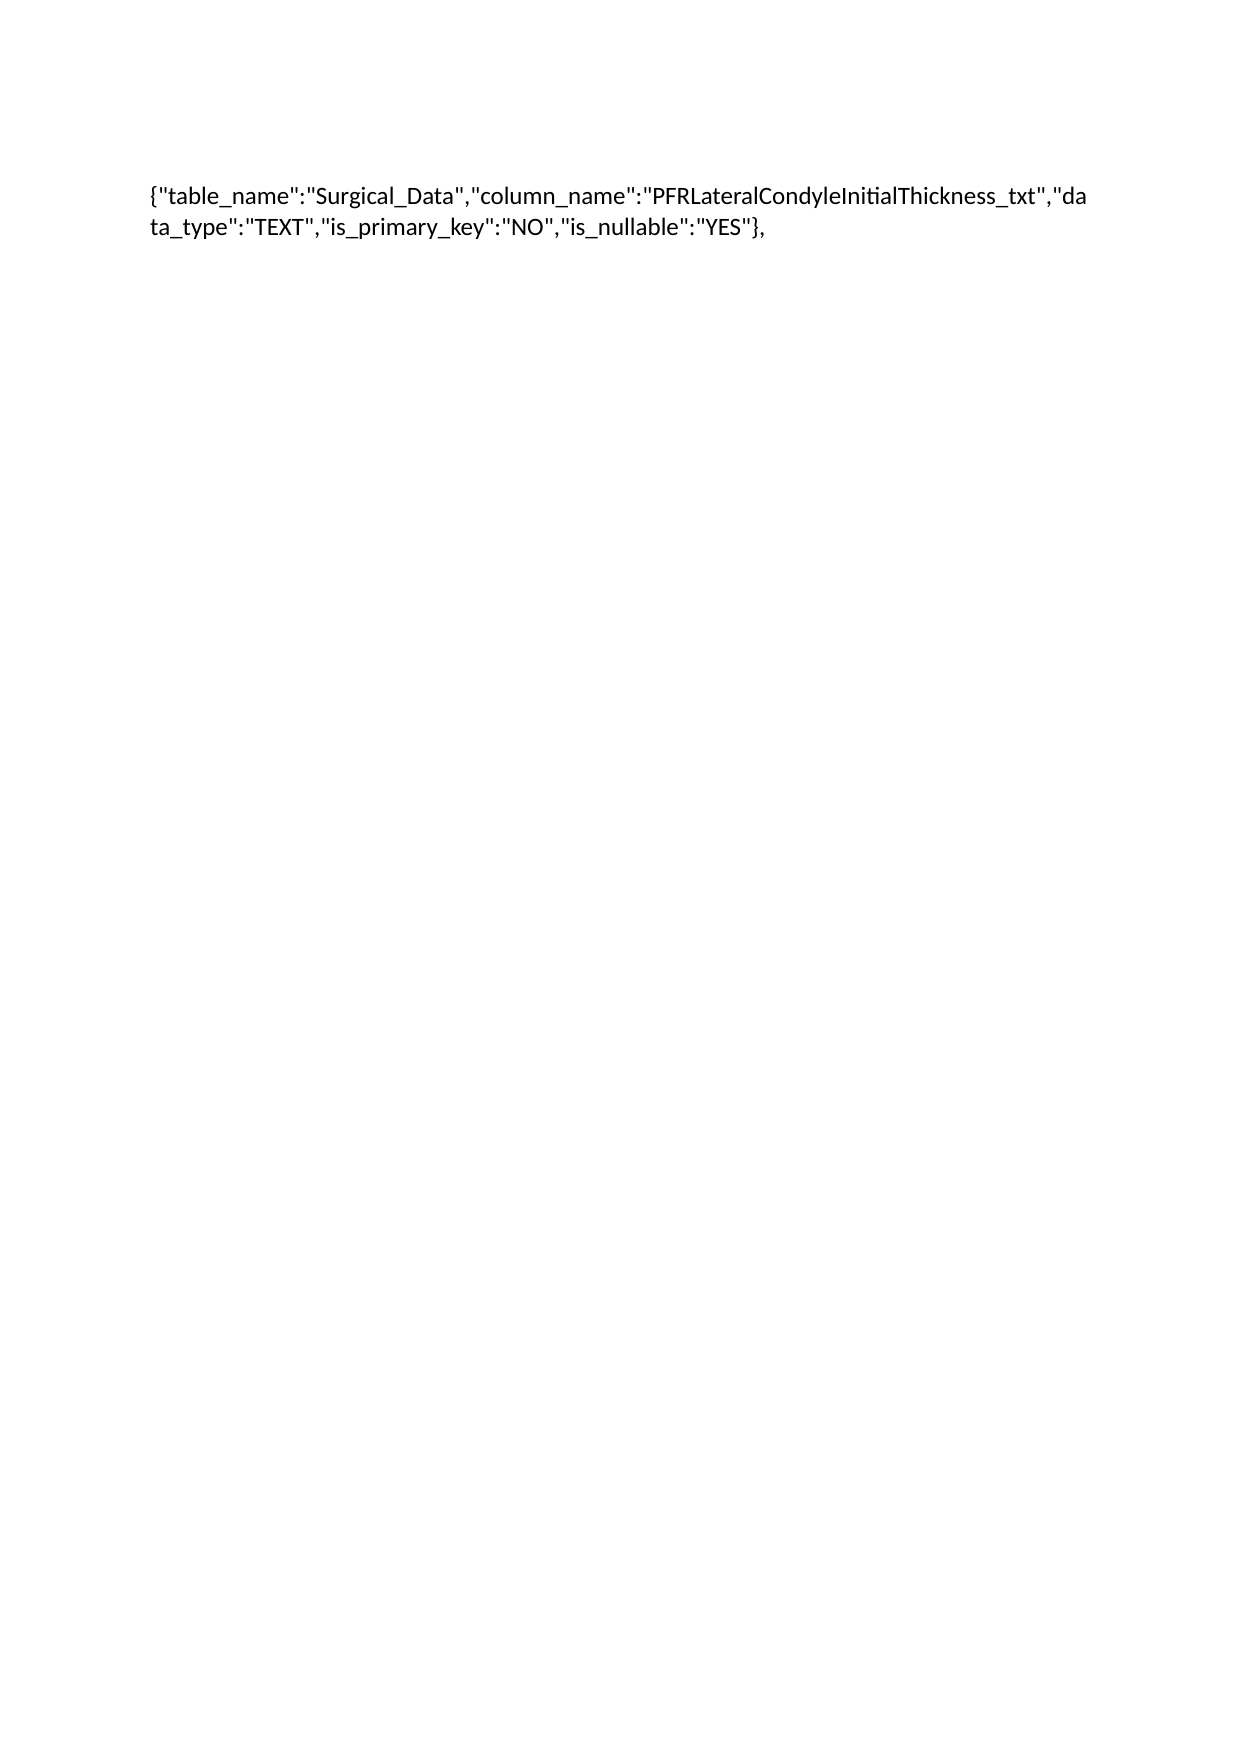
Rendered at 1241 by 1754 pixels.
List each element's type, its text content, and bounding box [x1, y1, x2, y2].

text {"table_name":"Surgical_Data","column_name":"PFRLateralCondyleInitialThickness_txt","data_type":"TEXT","is_primary_key":"NO","is_nullable":"YES"}, [150, 150, 1090, 242]
